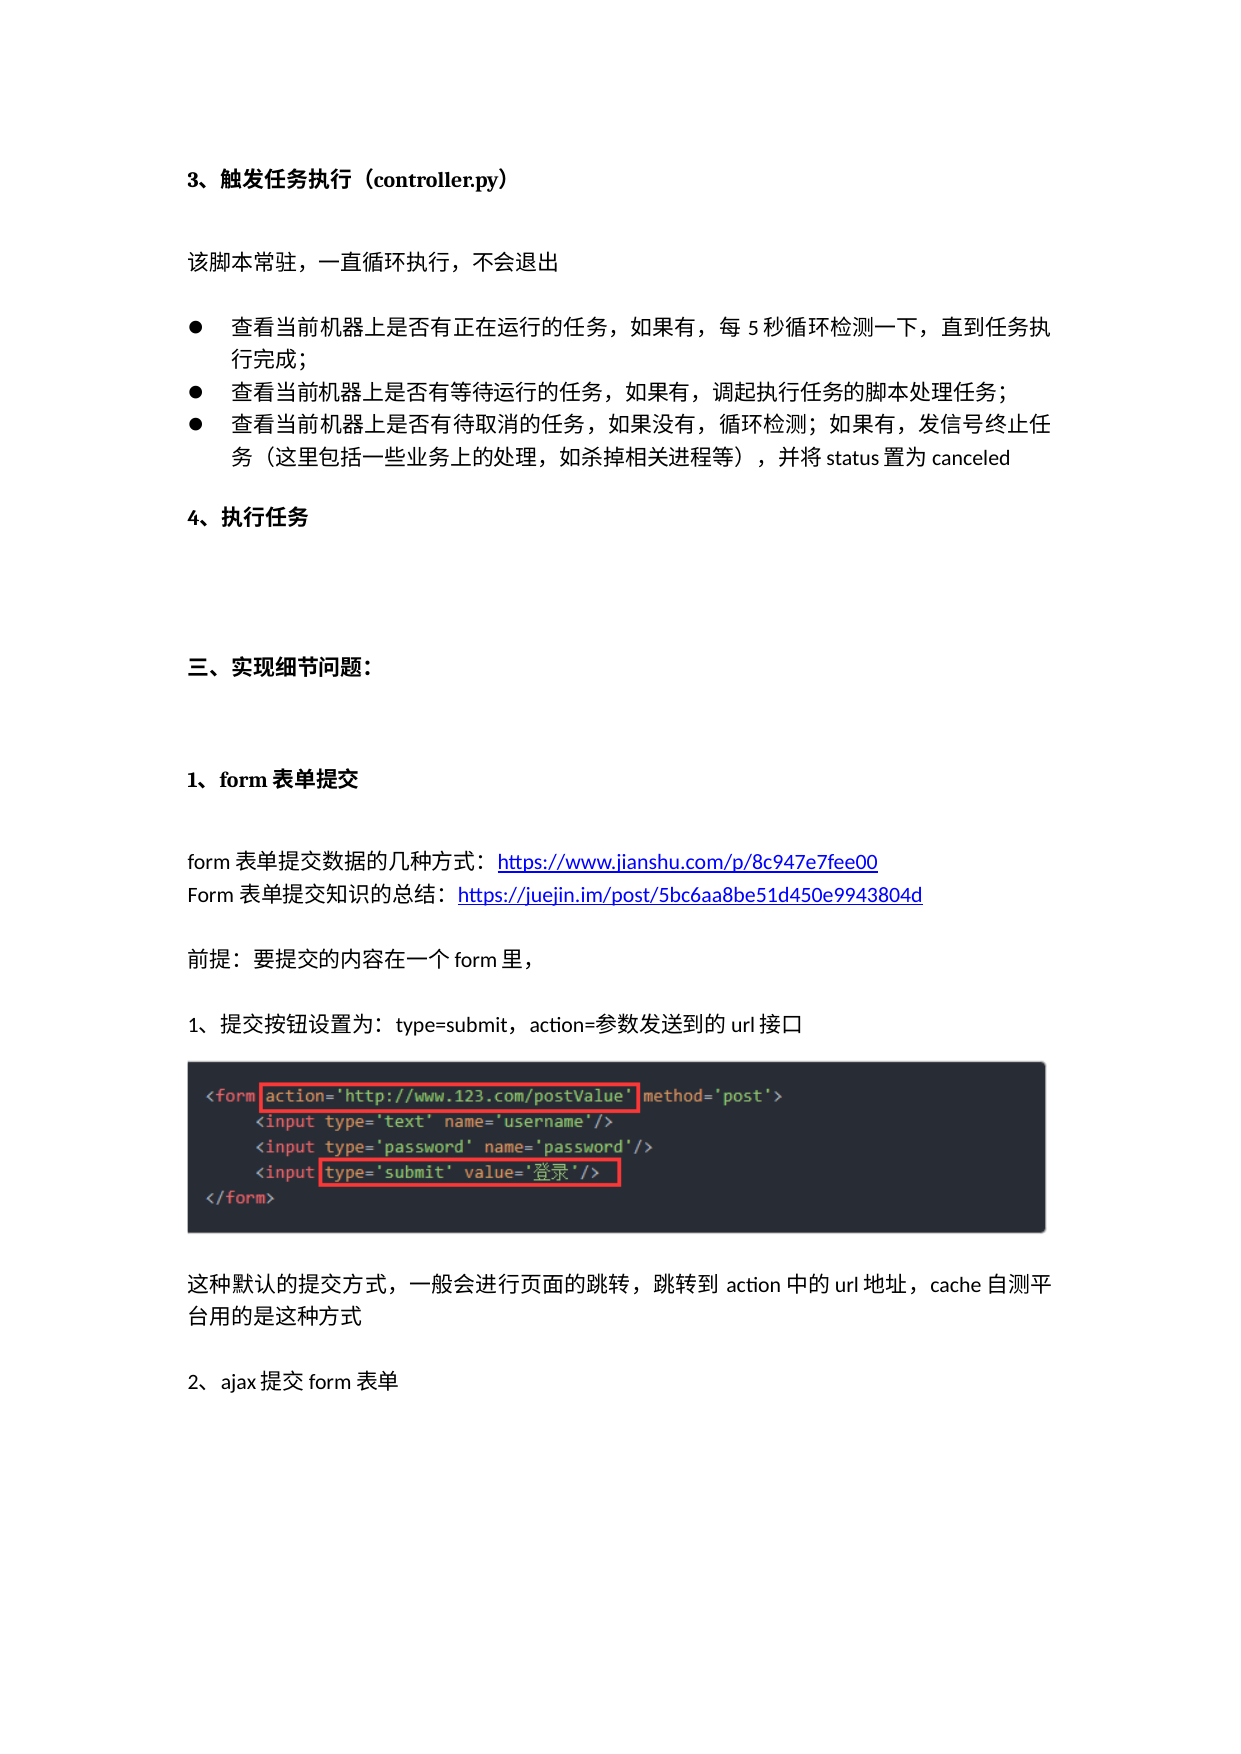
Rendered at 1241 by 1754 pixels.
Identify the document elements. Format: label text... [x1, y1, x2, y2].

text form表单提交数据的几种方式：https://www.jianshu.com/p/8c947e7fee00 [187, 844, 1053, 876]
subtitle 4、执行任务 [187, 499, 1053, 532]
list 查看当前机器上是否有等待运行的任务，如果有，调起执行任务的脚本处理任务； [187, 374, 1053, 407]
subtitle 3、触发任务执行（controller.py） [187, 162, 1053, 194]
text 这种默认的提交方式，一般会进行页面的跳转，跳转到action中的url地址，cache自测平台用的是这种方式 [187, 1266, 1053, 1331]
text 该脚本常驻，一直循环执行，不会退出 [187, 244, 1053, 277]
text 前提：要提交的内容在一个form里， [187, 941, 1053, 974]
text Form 表单提交知识的总结：https://juejin.im/post/5bc6aa8be51d450e9943804d [187, 876, 1053, 909]
text 2、ajax提交form表单 [187, 1364, 1053, 1396]
subtitle 1、form表单提交 [187, 761, 1053, 794]
text 1、提交按钮设置为：type=submit，action=参数发送到的url接口 [187, 1006, 1053, 1038]
picture [187, 1038, 1053, 1243]
list 查看当前机器上是否有正在运行的任务，如果有，每5秒循环检测一下，直到任务执行完成； [187, 309, 1053, 374]
list 查看当前机器上是否有待取消的任务，如果没有，循环检测；如果有，发信号终止任务（这里包括一些业务上的处理，如杀掉相关进程等），并将status置为canceled [187, 407, 1053, 472]
subtitle 三、实现细节问题： [187, 650, 1053, 682]
